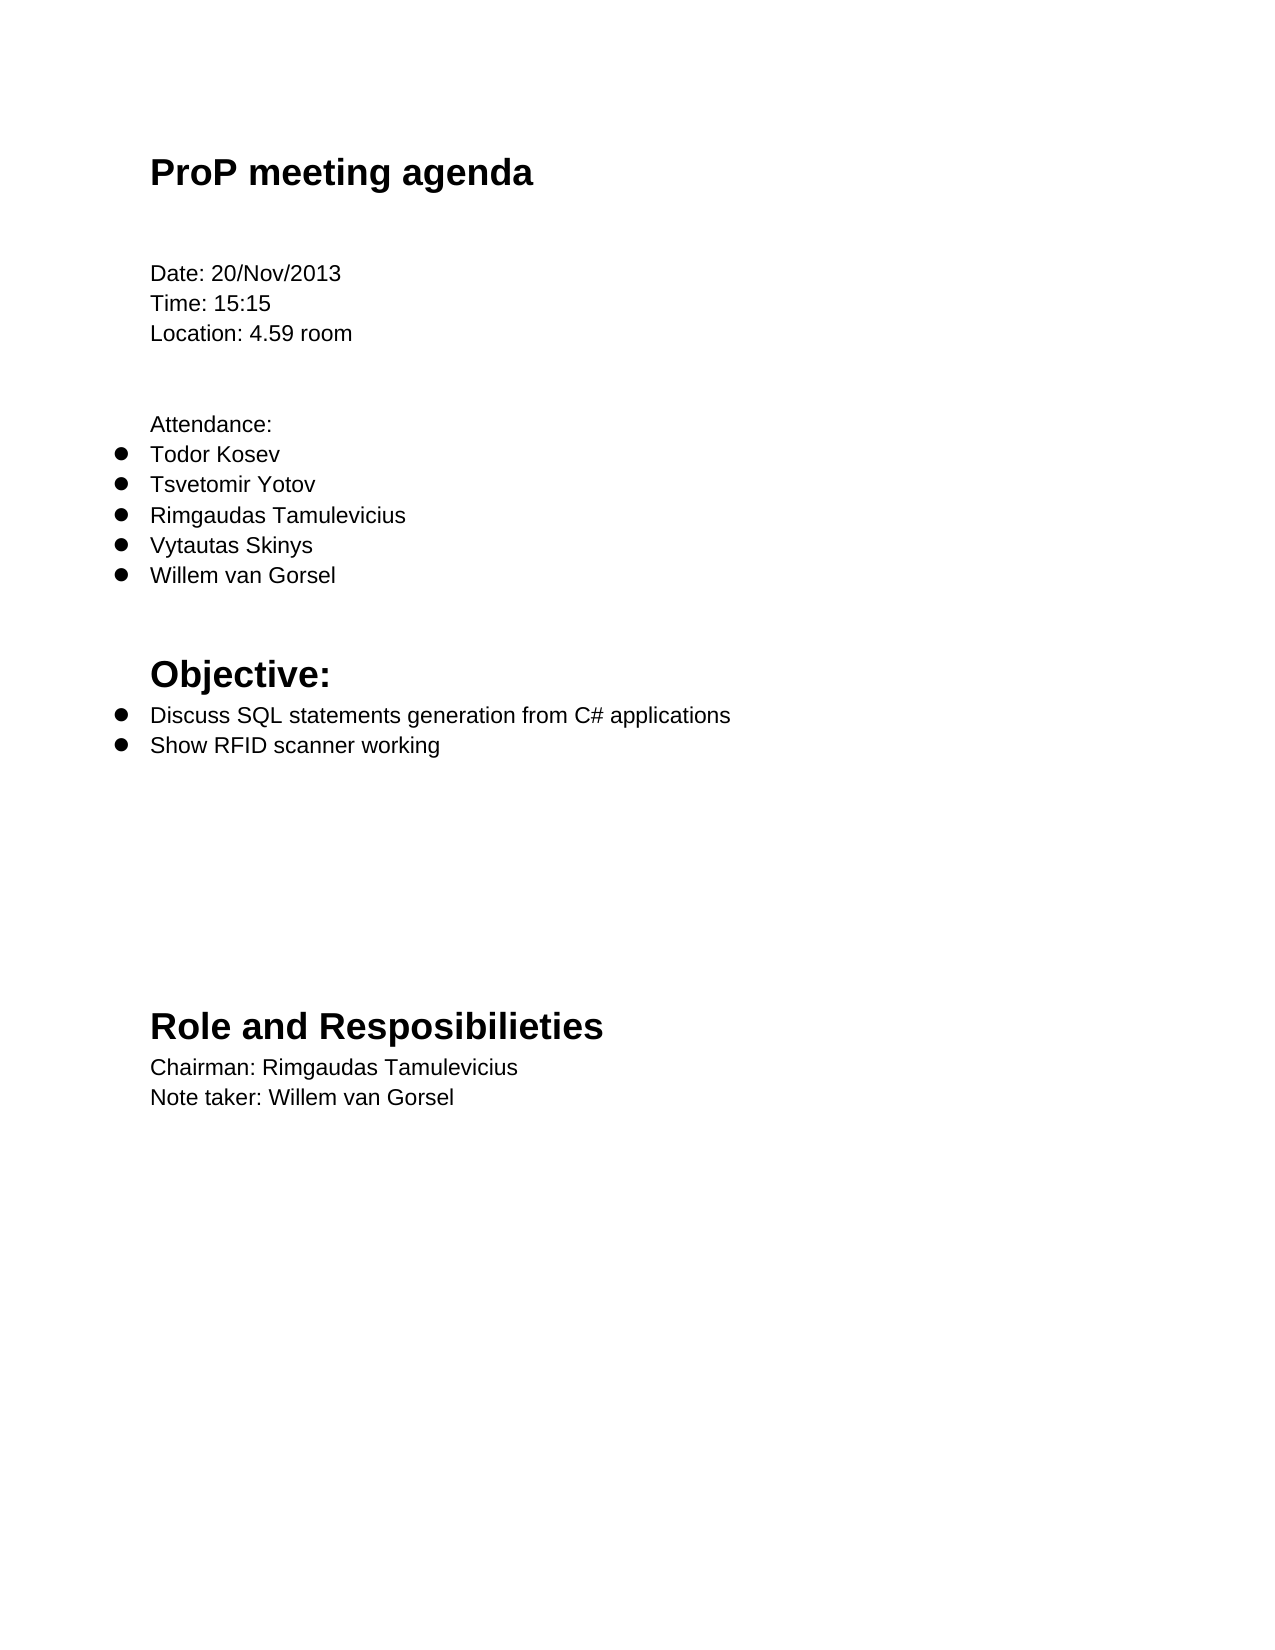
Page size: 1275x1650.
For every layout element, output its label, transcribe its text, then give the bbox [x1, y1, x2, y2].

text Attendance: [150, 411, 1125, 437]
list Vytautas Skinys [113, 532, 1125, 558]
text Note taker: Willem van Gorsel [113, 1084, 1125, 1111]
list Discuss SQL statements generation from C# applications [113, 702, 1125, 729]
text Objective: [150, 653, 1125, 696]
text ProP meeting agenda [150, 150, 1125, 193]
list Rimgaudas Tamulevicius [113, 502, 1125, 528]
text Date: 20/Nov/2013 [150, 260, 1125, 286]
text Time: 15:15 [150, 290, 1125, 317]
list Tsvetomir Yotov [113, 471, 1125, 498]
list Show RFID scanner working [113, 732, 1125, 759]
text Chairman: Rimgaudas Tamulevicius [113, 1054, 1125, 1080]
text Role and Resposibilieties [150, 1004, 1125, 1047]
list Todor Kosev [113, 441, 1125, 468]
list Willem van Gorsel [113, 562, 1125, 588]
text Location: 4.59 room [150, 320, 1125, 347]
